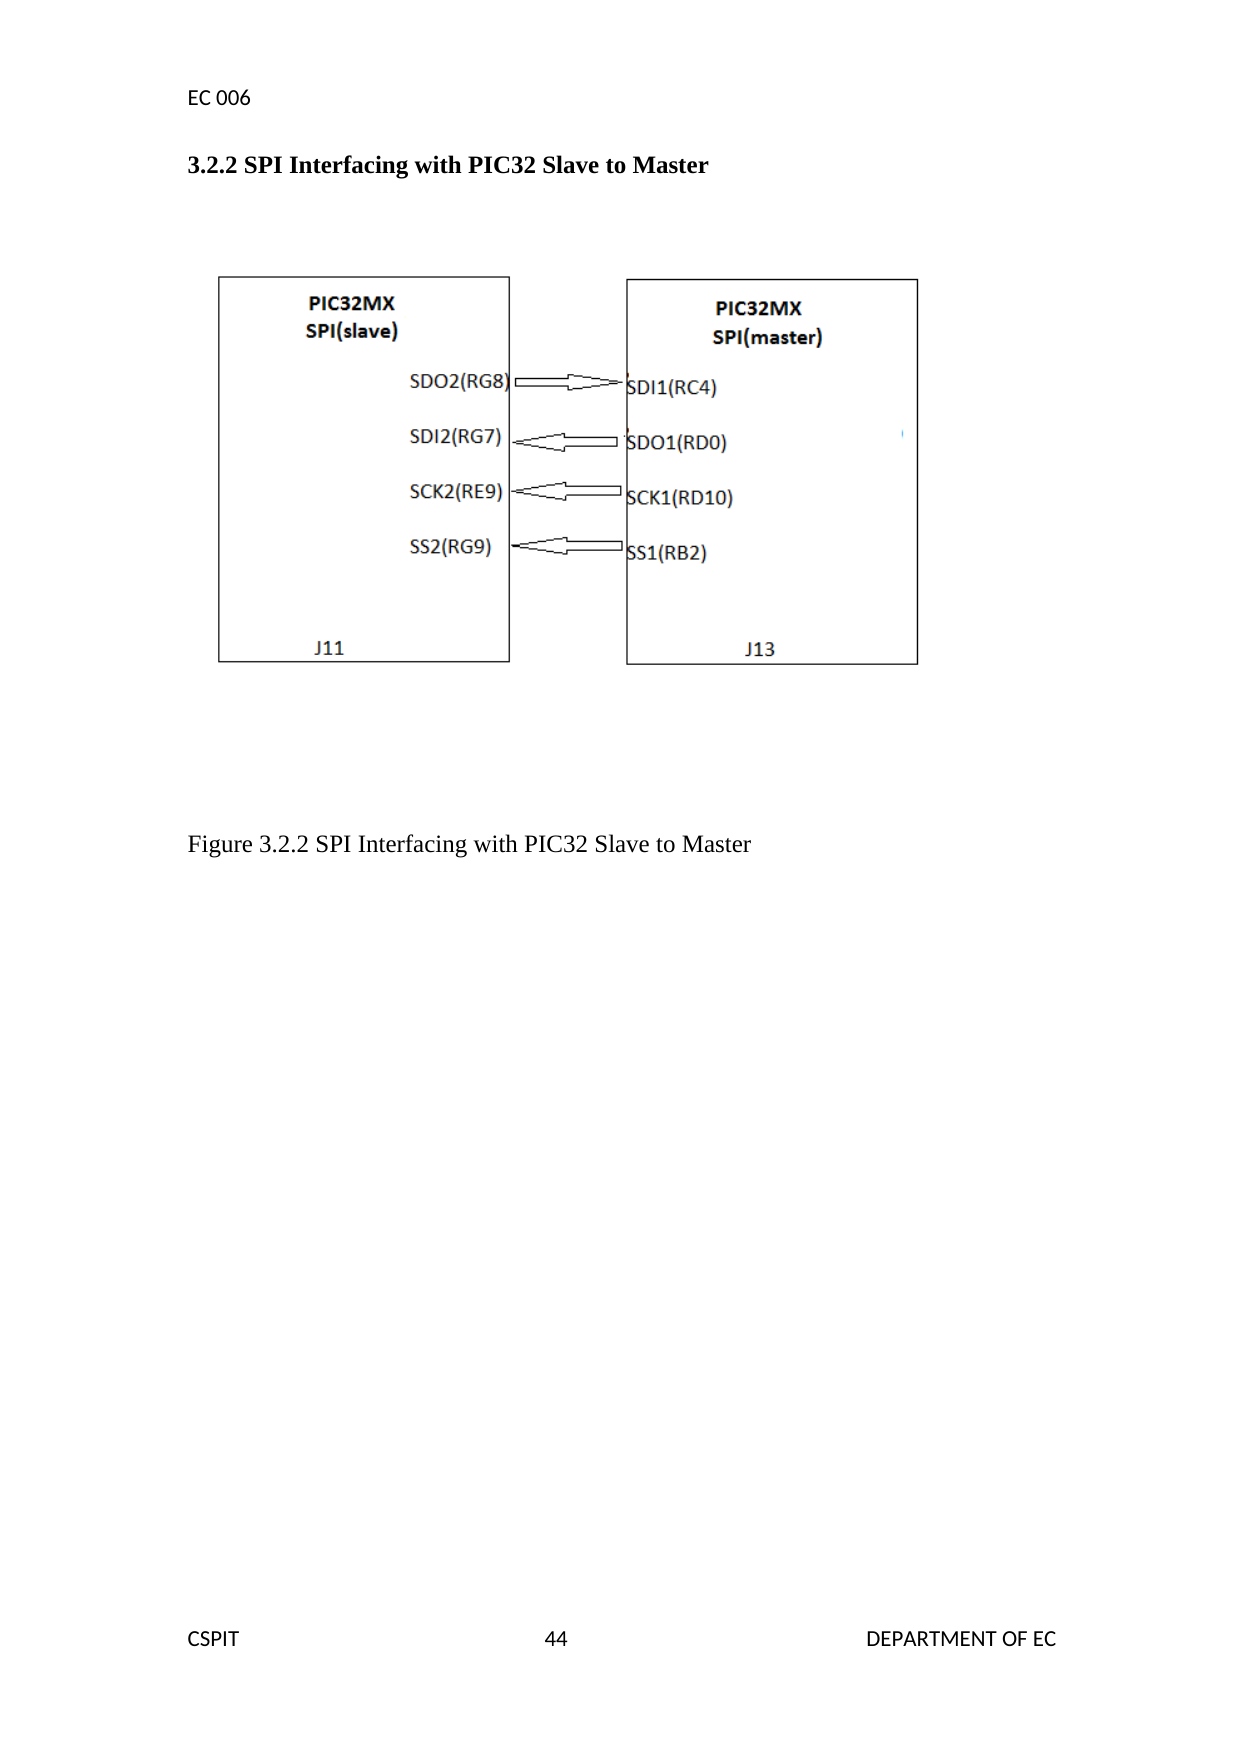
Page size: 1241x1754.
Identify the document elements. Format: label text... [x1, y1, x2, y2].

text 3.2.2 SPI Interfacing with PIC32 Slave to Master [187, 150, 1090, 179]
picture [187, 269, 932, 680]
text Figure 3.2.2 SPI Interfacing with PIC32 Slave to Master [187, 829, 1090, 858]
